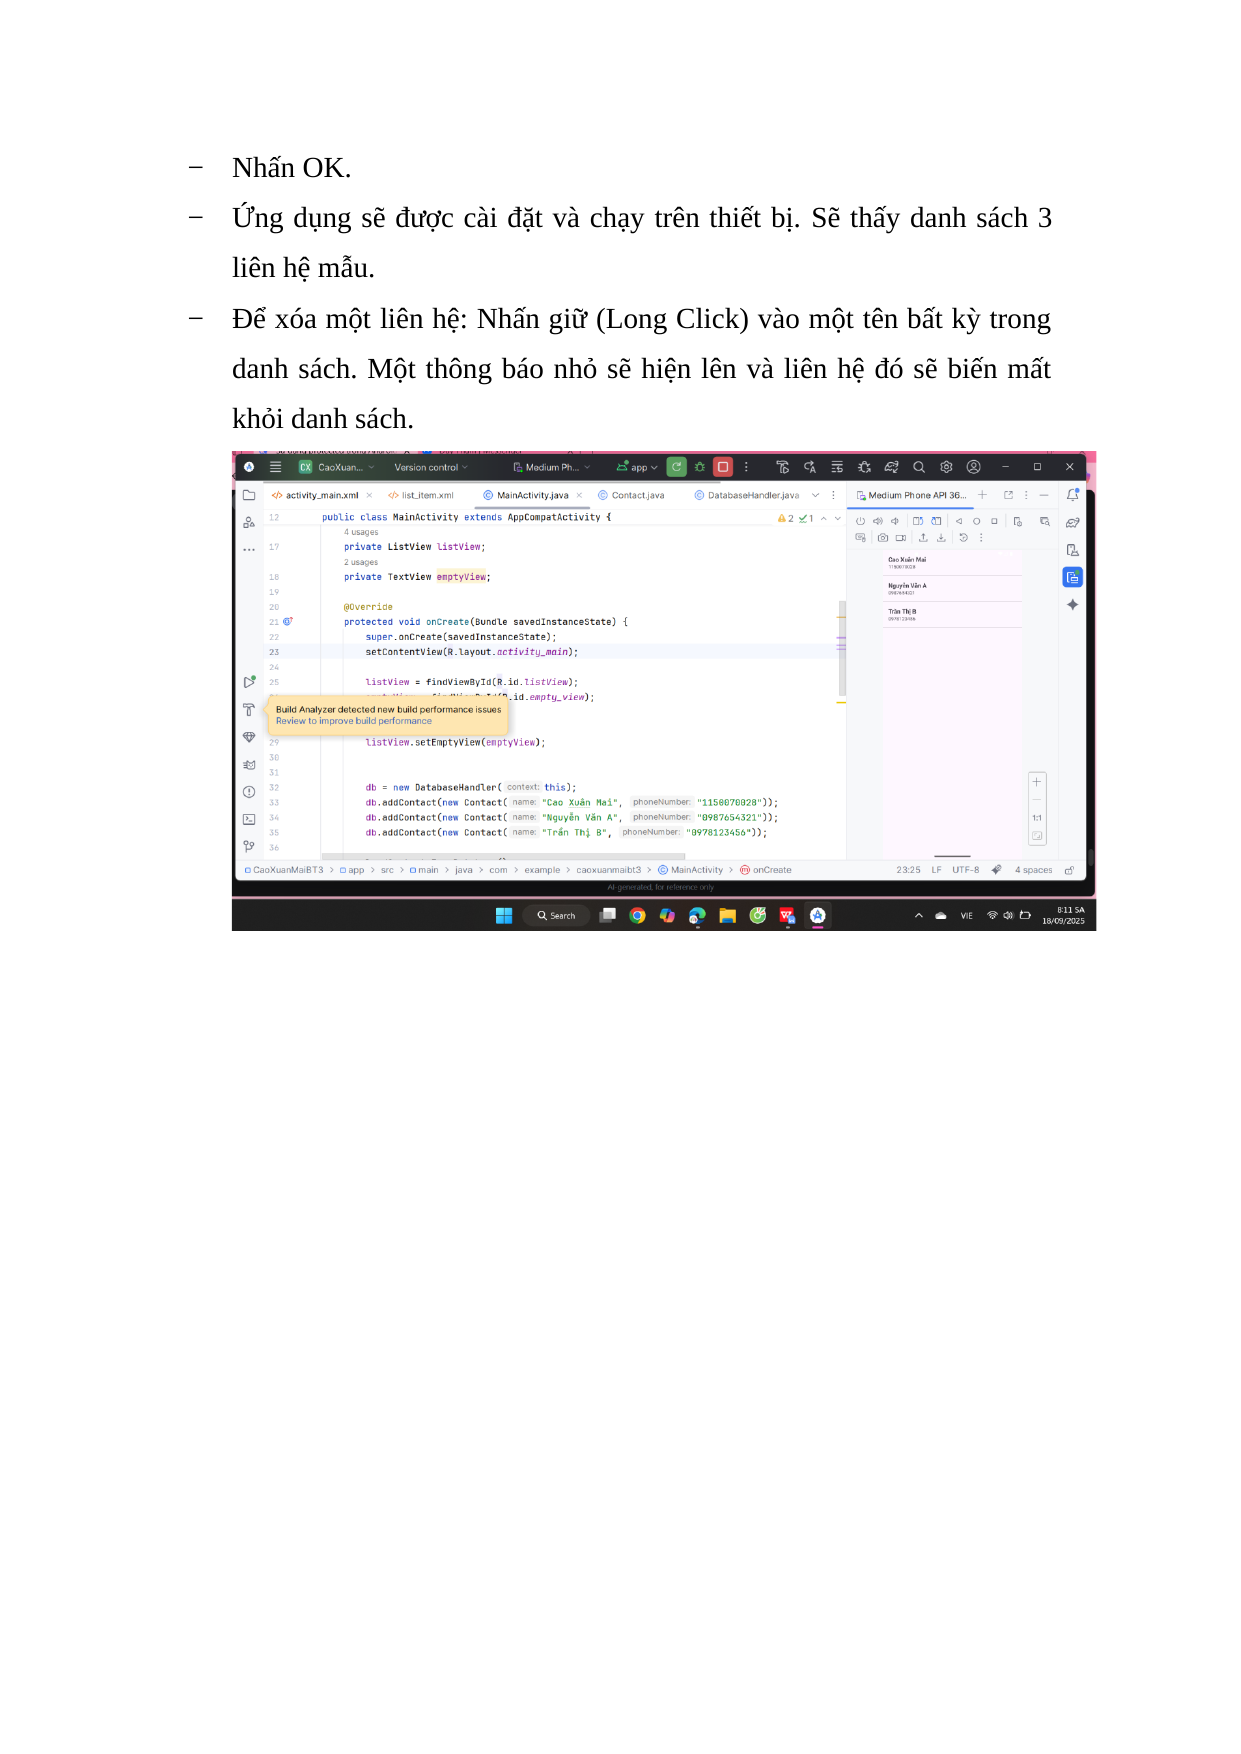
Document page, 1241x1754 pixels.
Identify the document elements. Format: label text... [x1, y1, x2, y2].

list Nhấn OK. [187, 150, 1053, 183]
picture [231, 451, 1097, 931]
list Ứng dụng sẽ được cài đặt và chạy trên thiết bị. Sẽ thấy danh sách 3 liên hệ mẫu. [187, 200, 1053, 284]
